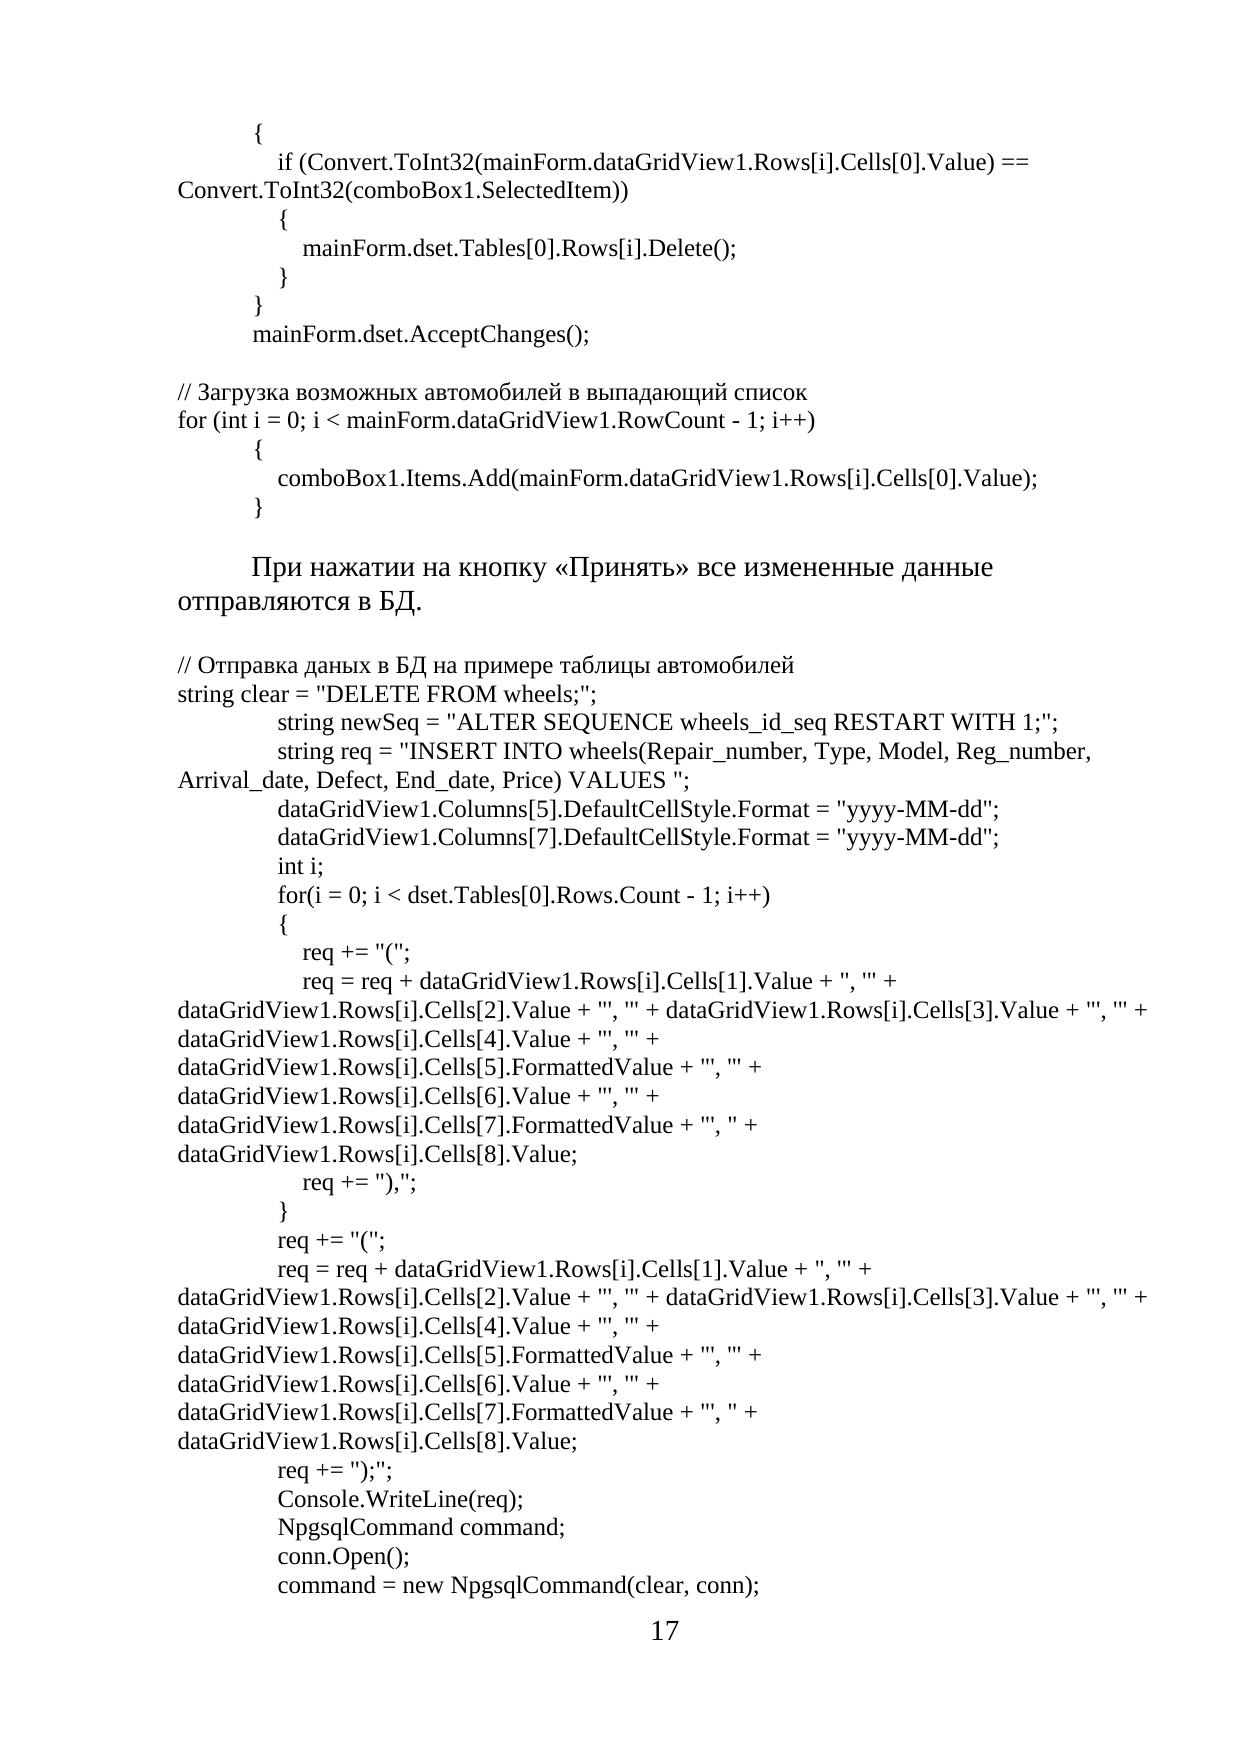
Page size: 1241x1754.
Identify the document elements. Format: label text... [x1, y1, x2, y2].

text req += "("; [177, 1225, 1152, 1254]
text mainForm.dset.Tables[0].Rows[i].Delete(); [177, 233, 1152, 262]
text } [177, 291, 1152, 319]
text { [177, 118, 1152, 147]
text } [177, 492, 1152, 521]
text mainForm.dset.AcceptChanges(); [177, 319, 1152, 348]
text // Загрузка возможных автомобилей в выпадающий список [177, 377, 1152, 406]
text comboBox1.Items.Add(mainForm.dataGridView1.Rows[i].Cells[0].Value); [177, 463, 1152, 492]
text command = new NpgsqlCommand(clear, conn); [177, 1570, 1152, 1599]
text dataGridView1.Columns[7].DefaultCellStyle.Format = "yyyy-MM-dd"; [177, 822, 1152, 851]
text for(i = 0; i < dset.Tables[0].Rows.Count - 1; i++) [177, 880, 1152, 909]
text { [177, 434, 1152, 463]
text // Отправка даных в БД на примере таблицы автомобилей [177, 650, 1152, 679]
text } [177, 262, 1152, 291]
text req += ");"; [177, 1455, 1152, 1484]
text for (int i = 0; i < mainForm.dataGridView1.RowCount - 1; i++) [177, 406, 1152, 434]
text { [177, 909, 1152, 937]
text int i; [177, 851, 1152, 880]
text NpgsqlCommand command; [177, 1512, 1152, 1541]
text string newSeq = "ALTER SEQUENCE wheels_id_seq RESTART WITH 1;"; [177, 707, 1152, 736]
text } [177, 1196, 1152, 1225]
text if (Convert.ToInt32(mainForm.dataGridView1.Rows[i].Cells[0].Value) == Convert.ToInt32(comboBox1.SelectedItem)) [177, 147, 1152, 204]
text req += "("; [177, 937, 1152, 966]
text При нажатии на кнопку «Принять» все измененные данные отправляются в БД. [177, 549, 1152, 616]
text string clear = "DELETE FROM wheels;"; [177, 679, 1152, 707]
text { [177, 204, 1152, 233]
text dataGridView1.Columns[5].DefaultCellStyle.Format = "yyyy-MM-dd"; [177, 794, 1152, 822]
text Console.WriteLine(req); [177, 1484, 1152, 1512]
text string req = "INSERT INTO wheels(Repair_number, Type, Model, Reg_number, Arrival_date, Defect, End_date, Price) VALUES "; [177, 736, 1152, 794]
text req = req + dataGridView1.Rows[i].Cells[1].Value + ", '" + dataGridView1.Rows[i].Cells[2].Value + "', '" + dataGridView1.Rows[i].Cells[3].Value + "', '" + dataGridView1.Rows[i].Cells[4].Value + "', '" + dataGridView1.Rows[i].Cells[5].FormattedValue + "', '" + dataGridView1.Rows[i].Cells[6].Value + "', '" + dataGridView1.Rows[i].Cells[7].FormattedValue + "', " + dataGridView1.Rows[i].Cells[8].Value; [177, 966, 1152, 1167]
text req = req + dataGridView1.Rows[i].Cells[1].Value + ", '" + dataGridView1.Rows[i].Cells[2].Value + "', '" + dataGridView1.Rows[i].Cells[3].Value + "', '" + dataGridView1.Rows[i].Cells[4].Value + "', '" + dataGridView1.Rows[i].Cells[5].FormattedValue + "', '" + dataGridView1.Rows[i].Cells[6].Value + "', '" + dataGridView1.Rows[i].Cells[7].FormattedValue + "', " + dataGridView1.Rows[i].Cells[8].Value; [177, 1254, 1152, 1455]
text req += "),"; [177, 1167, 1152, 1196]
text conn.Open(); [177, 1541, 1152, 1570]
